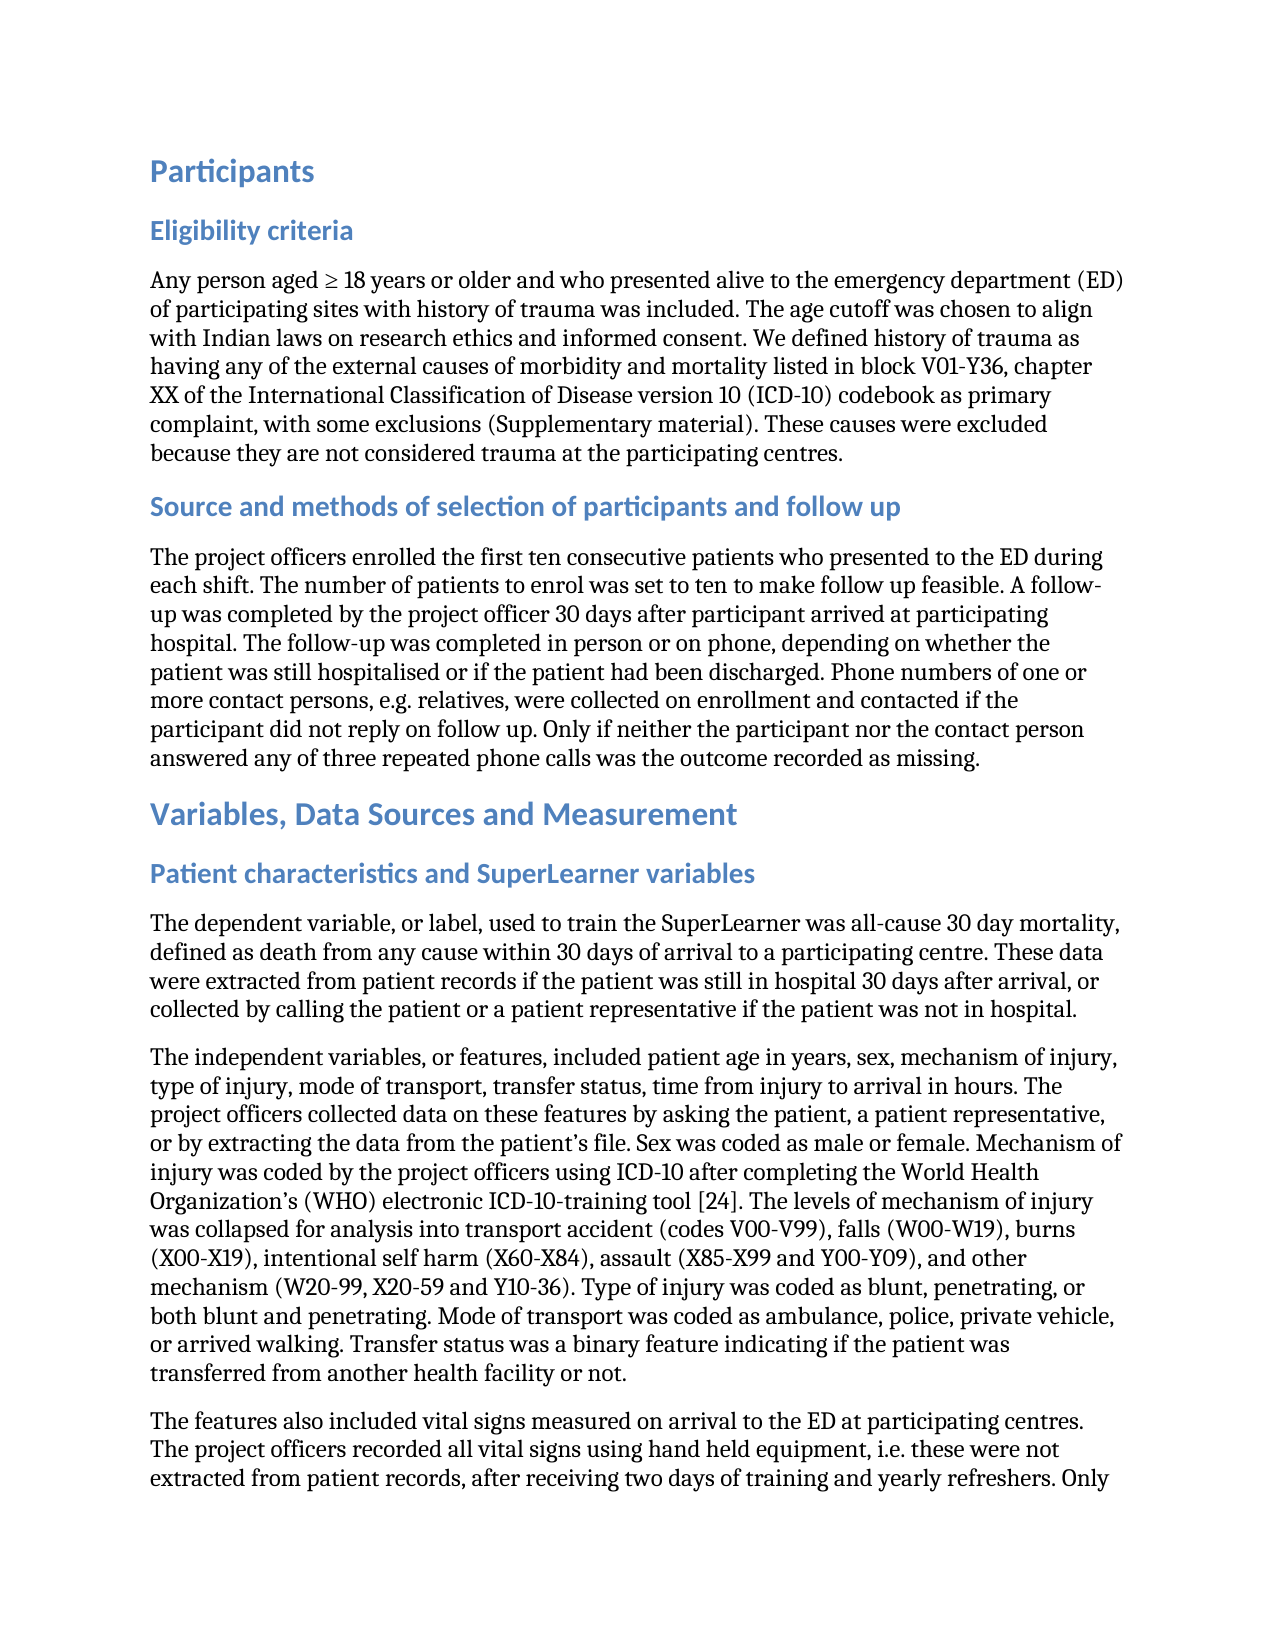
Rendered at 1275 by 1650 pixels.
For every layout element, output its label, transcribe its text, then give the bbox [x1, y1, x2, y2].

subtitle Eligibility criteria [150, 212, 1125, 247]
subtitle Patient characteristics and SuperLearner variables [150, 855, 1125, 890]
text The project officers enrolled the first ten consecutive patients who presented to the ED during each shift. The number of patients to enrol was set to ten to make follow up feasible. A follow-up was completed by the project officer 30 days after participant arrived at participating hospital. The follow-up was completed in person or on phone, depending on whether the patient was still hospitalised or if the patient had been discharged. Phone numbers of one or more contact persons, e.g. relatives, were collected on enrollment and contacted if the participant did not reply on follow up. Only if neither the participant nor the contact person answered any of three repeated phone calls was the outcome recorded as missing. [150, 542, 1125, 772]
subtitle Variables, Data Sources and Measurement [150, 793, 1125, 834]
subtitle Source and methods of selection of participants and follow up [150, 488, 1125, 524]
text The dependent variable, or label, used to train the SuperLearner was all-cause 30 day mortality, defined as death from any cause within 30 days of arrival to a participating centre. These data were extracted from patient records if the patient was still in hospital 30 days after arrival, or collected by calling the patient or a patient representative if the patient was not in hospital. [150, 909, 1125, 1024]
subtitle Participants [150, 150, 1125, 191]
